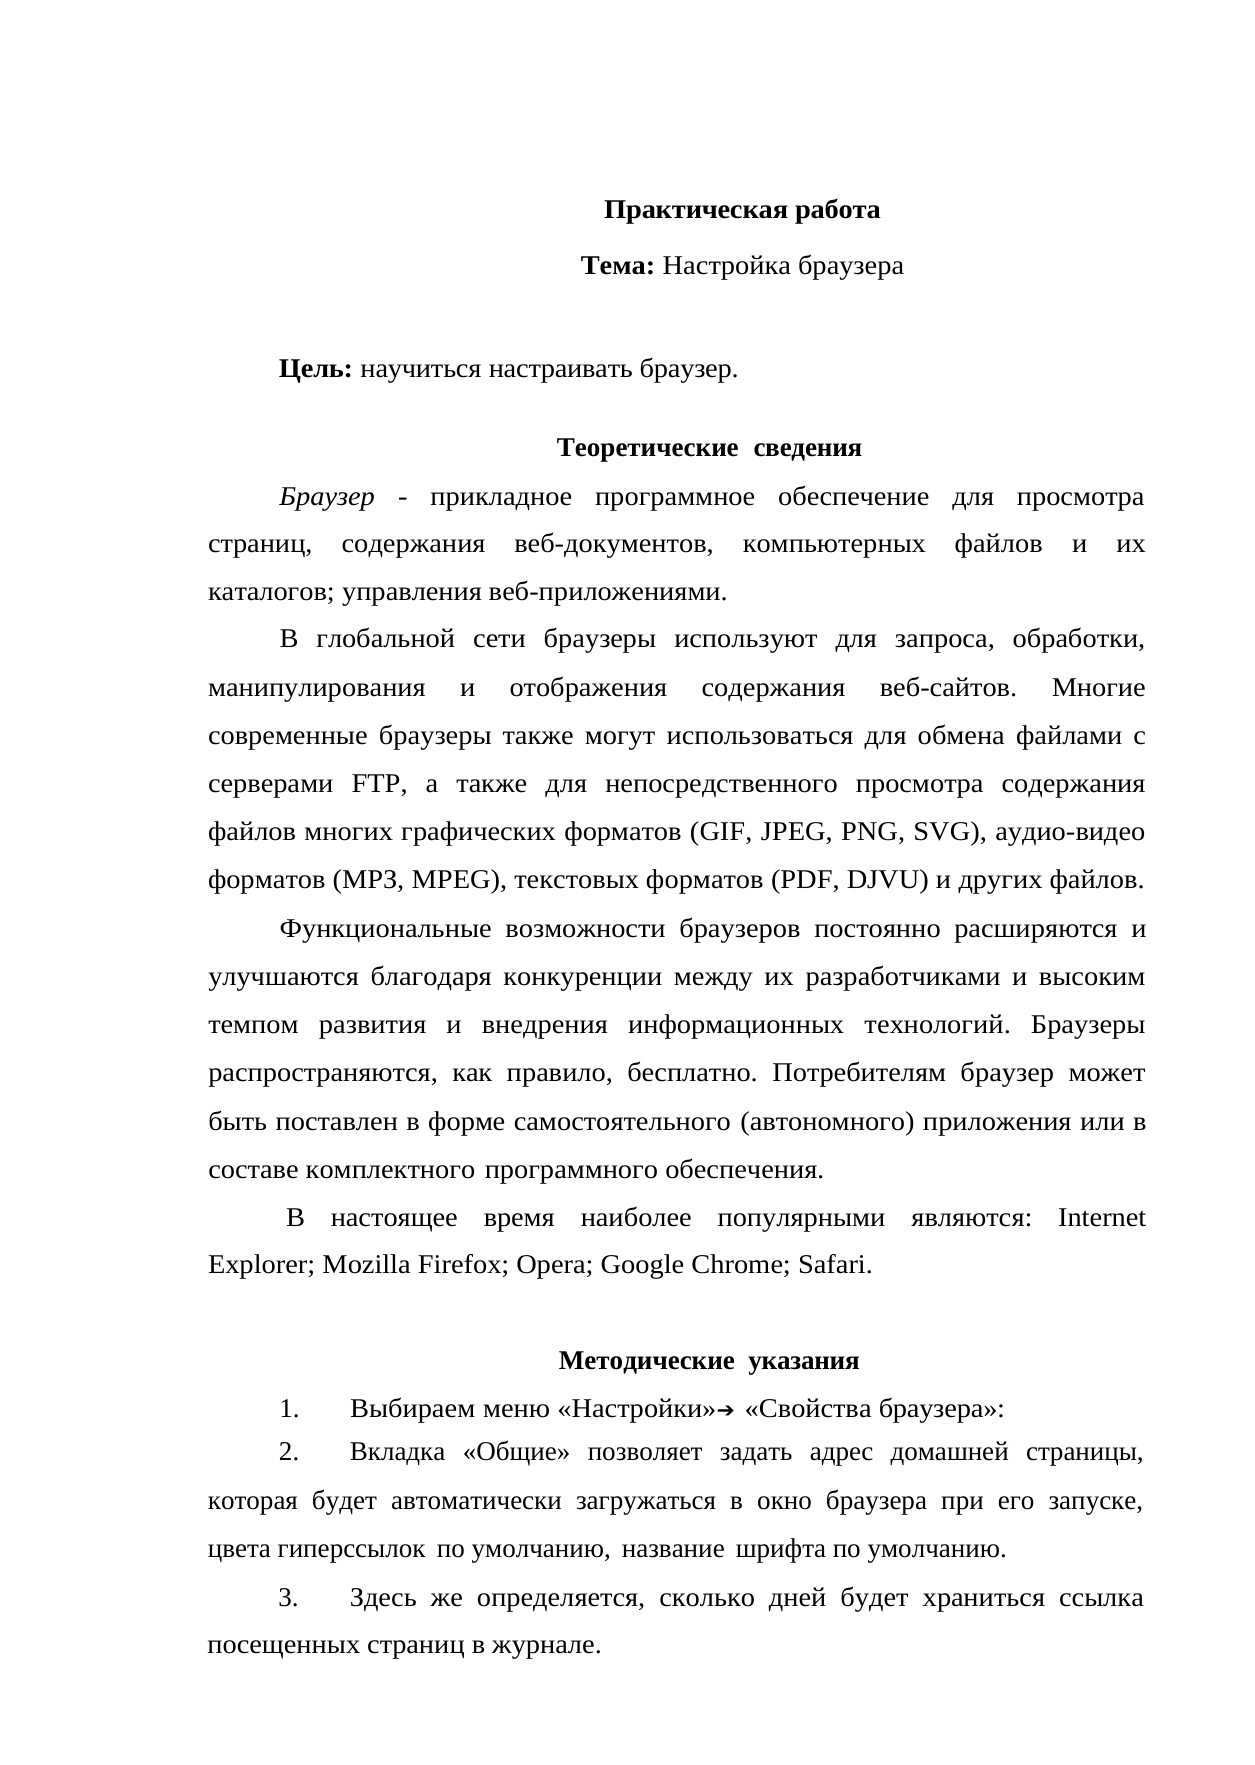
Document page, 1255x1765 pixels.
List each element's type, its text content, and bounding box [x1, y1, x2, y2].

text Тема: Настройка браузера [278, 249, 939, 280]
text Браузер - прикладное программное обеспечение для просмотра страниц, содержания веб-документов, компьютерных файлов и их каталогов; управления веб-приложениями. [208, 479, 1146, 606]
text Практическая работа [278, 193, 939, 224]
list Вкладка «Общие» позволяет задать адрес домашней страницы, которая будет автоматически загружаться в окно браузера при его запуске, цвета гиперссылок по умолчанию, название шрифта по умолчанию. [208, 1435, 1144, 1563]
subtitle Методические указания [559, 1344, 1158, 1375]
text Функциональные возможности браузеров постоянно расширяются и улучшаются благодаря конкуренции между их разработчиками и высоким темпом развития и внедрения информационных технологий. Браузеры распространяются, как правило, бесплатно. Потребителям браузер может быть поставлен в форме самостоятельного (автономного) приложения или в составе комплектного программного обеспечения. [208, 912, 1147, 1184]
text Цель: научиться настраивать браузер. [279, 354, 1158, 384]
list Выбираем меню «Настройки»➔ «Свойства браузера»: [279, 1392, 1158, 1423]
subtitle Теоретические сведения [557, 431, 1158, 463]
text В настоящее время наиболее популярными являются: Internet Explorer; Mozilla Firefox; Opera; Google Chrome; Safari. [208, 1201, 1147, 1280]
list Здесь же определяется, сколько дней будет храниться ссылка посещенных страниц в журнале. [207, 1581, 1145, 1660]
text В глобальной сети браузеры используют для запроса, обработки, манипулирования и отображения содержания веб-сайтов. Многие современные браузеры также могут использоваться для обмена файлами с серверами FTP, а также для непосредственного просмотра содержания файлов многих графических форматов (GIF, JPEG, PNG, SVG), аудио-видео форматов (МРЗ, MPEG), текстовых форматов (PDF, DJVU) и других файлов. [208, 622, 1147, 895]
